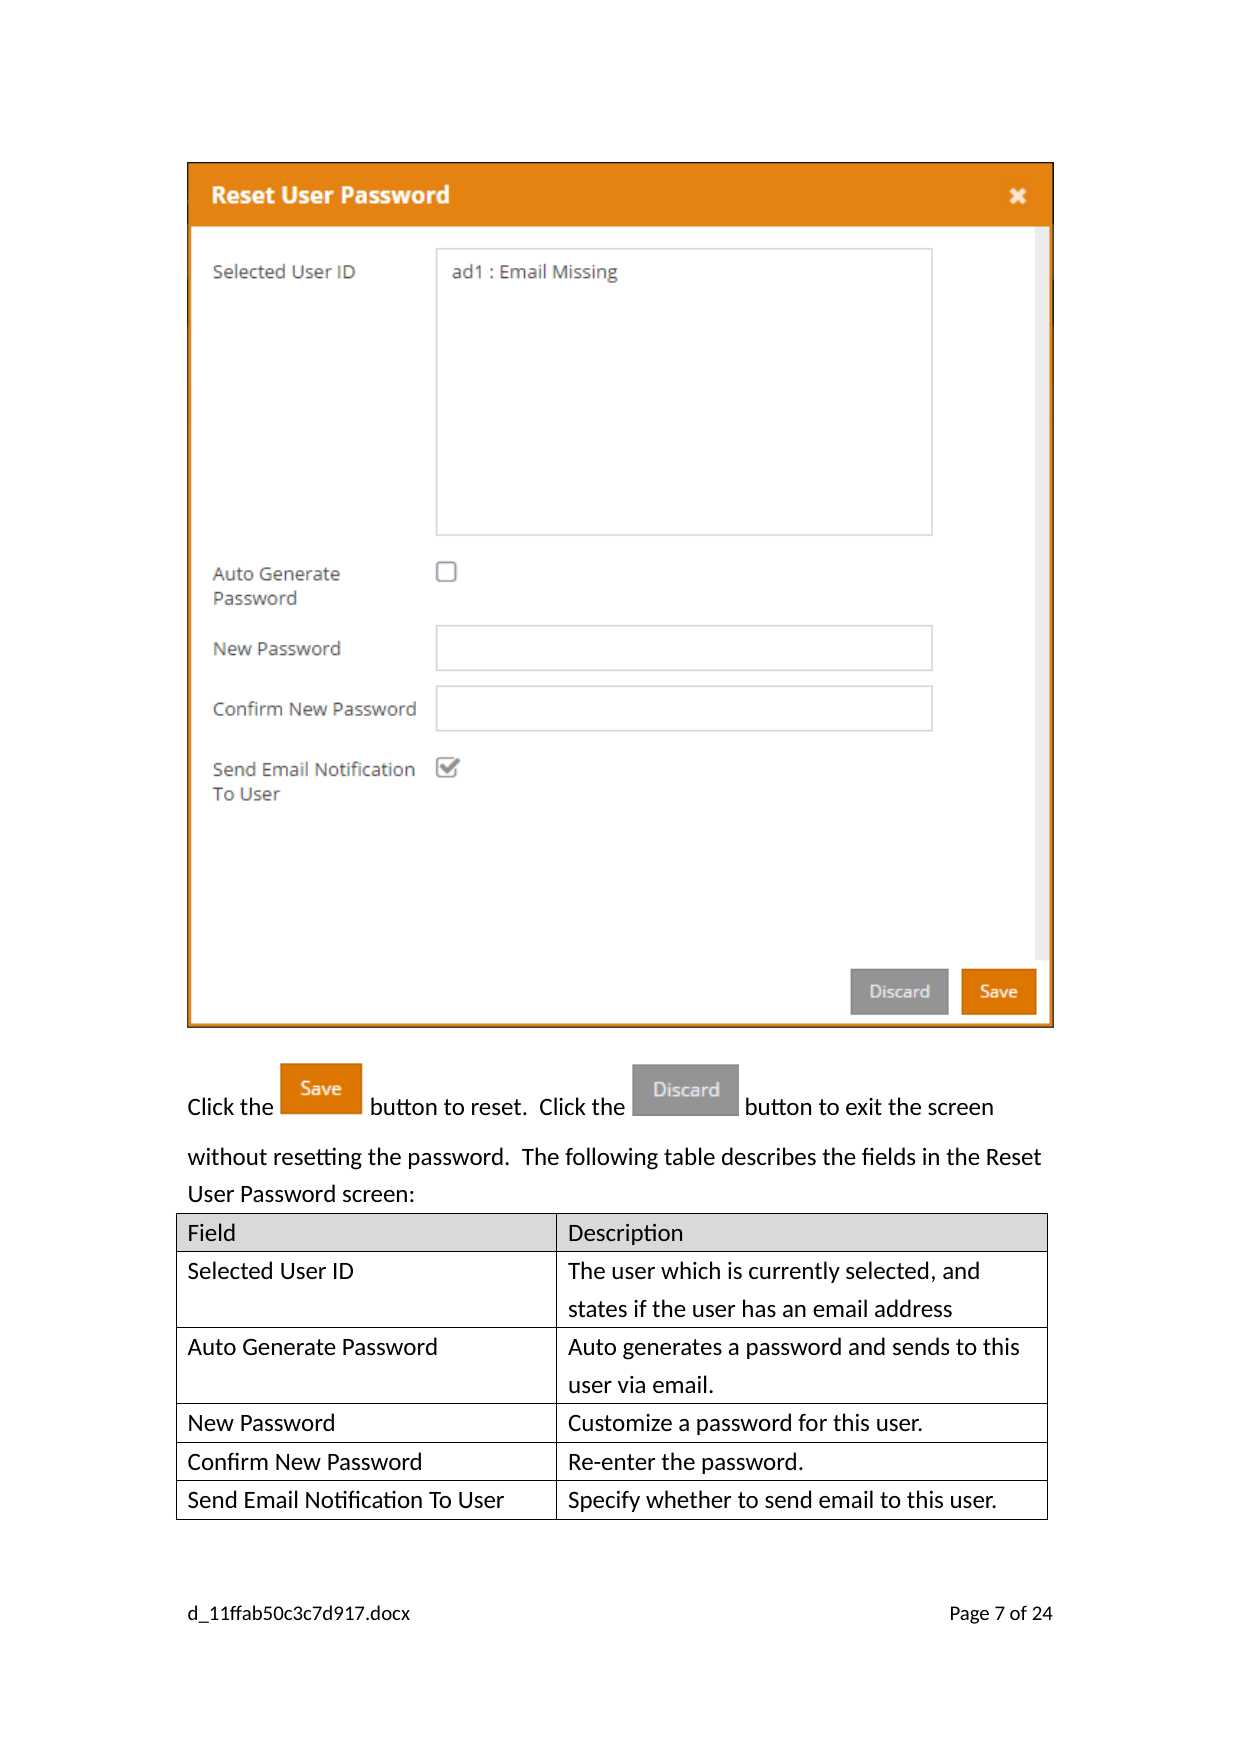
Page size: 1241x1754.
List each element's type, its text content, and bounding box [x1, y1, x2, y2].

table_cell Send Email Notification To User [177, 1481, 556, 1519]
text Click the button to reset. Click the button to exit the screen without resetting the password. The following table describes the fields in the Reset User Password screen: [187, 1062, 1053, 1212]
table_cell Specify whether to send email to this user. [557, 1481, 1047, 1519]
table_cell Selected User ID [177, 1252, 556, 1327]
picture [631, 1063, 739, 1116]
table_cell Re-enter the password. [557, 1443, 1047, 1480]
table_header Description [557, 1214, 1047, 1251]
table_cell New Password [177, 1404, 556, 1442]
table_cell Confirm New Password [177, 1443, 556, 1480]
table_header Field [177, 1214, 556, 1251]
picture [279, 1062, 364, 1116]
table_cell Auto Generate Password [177, 1328, 556, 1403]
picture [187, 162, 1054, 1028]
table_cell Customize a password for this user. [557, 1404, 1047, 1442]
table_cell The user which is currently selected, and states if the user has an email address [557, 1252, 1047, 1327]
table_cell Auto generates a password and sends to this user via email. [557, 1328, 1047, 1403]
